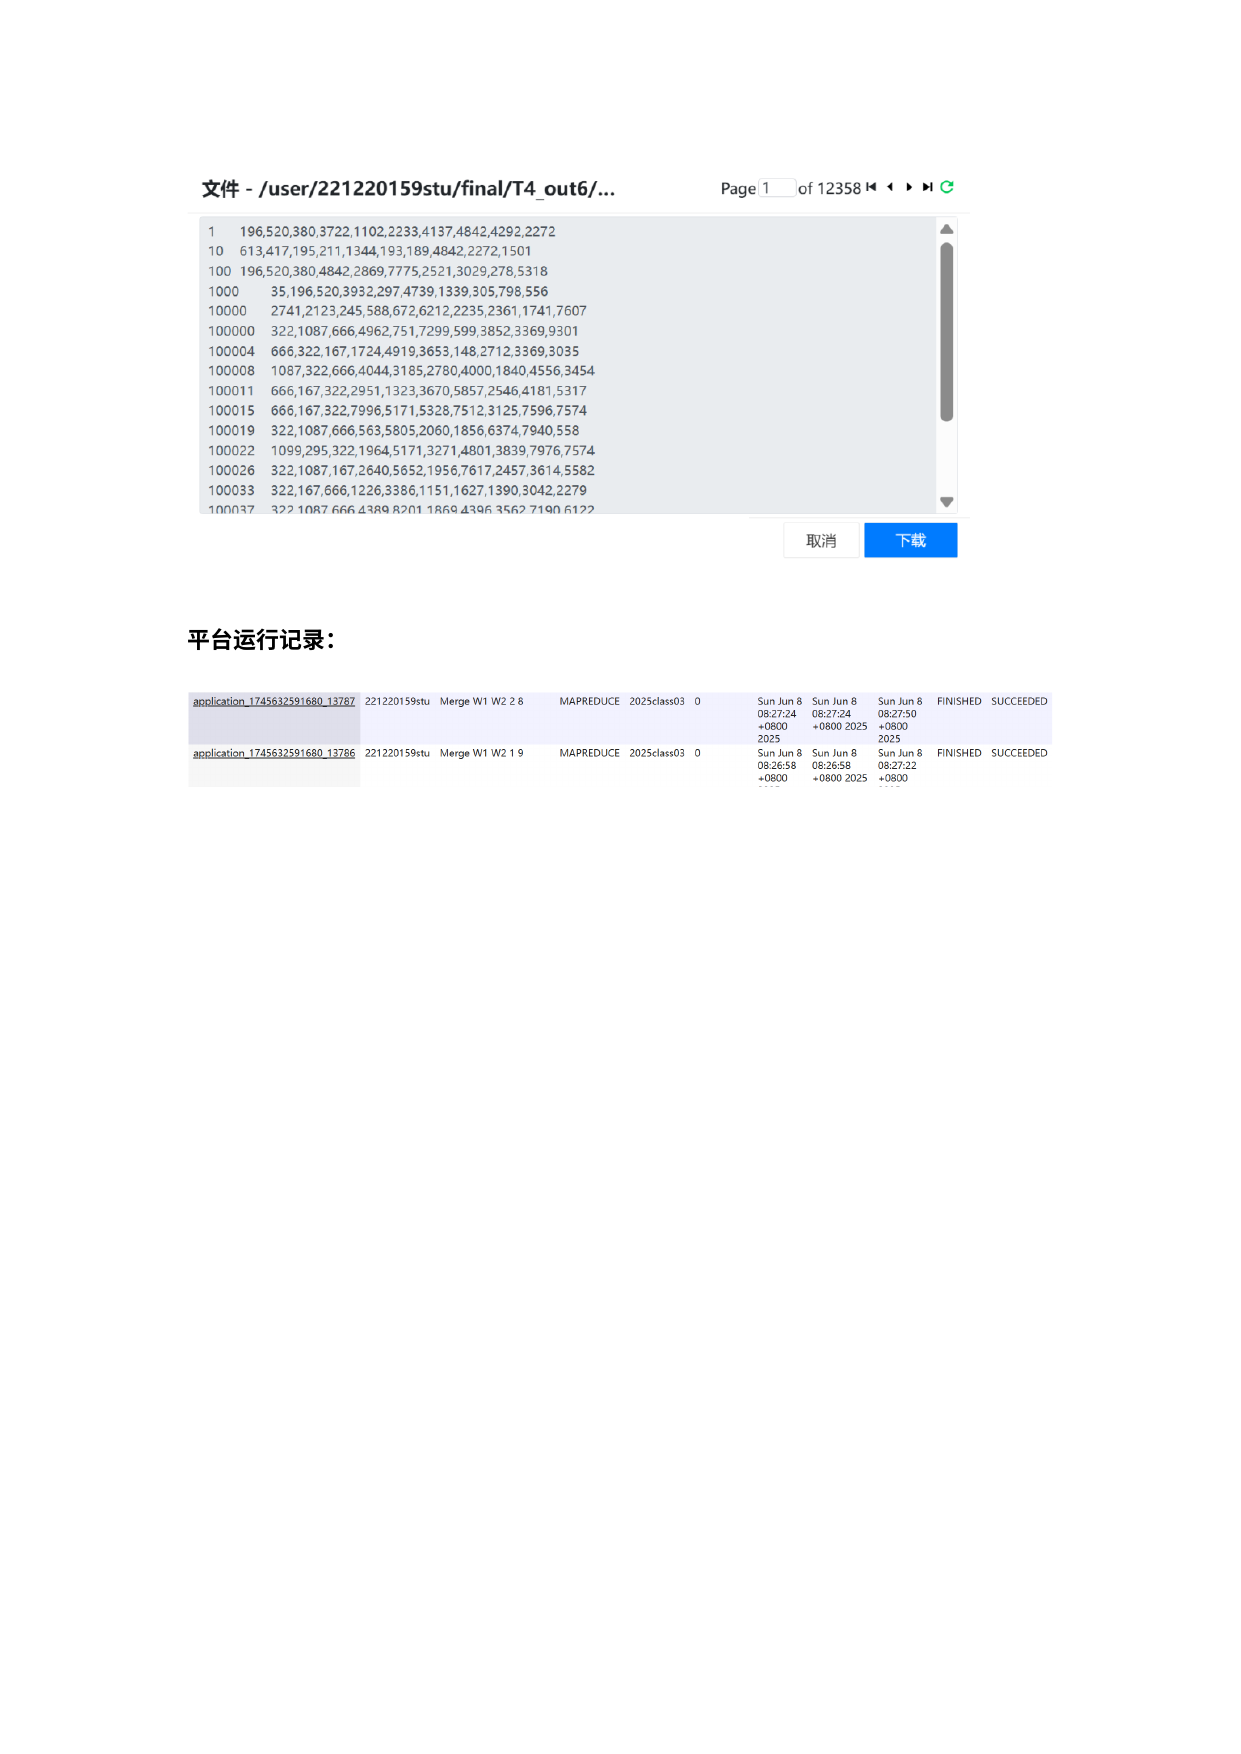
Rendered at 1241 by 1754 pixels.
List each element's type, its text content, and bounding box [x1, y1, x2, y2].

text 平台运行记录： [187, 606, 1053, 671]
picture [187, 692, 1053, 787]
picture [187, 162, 970, 565]
